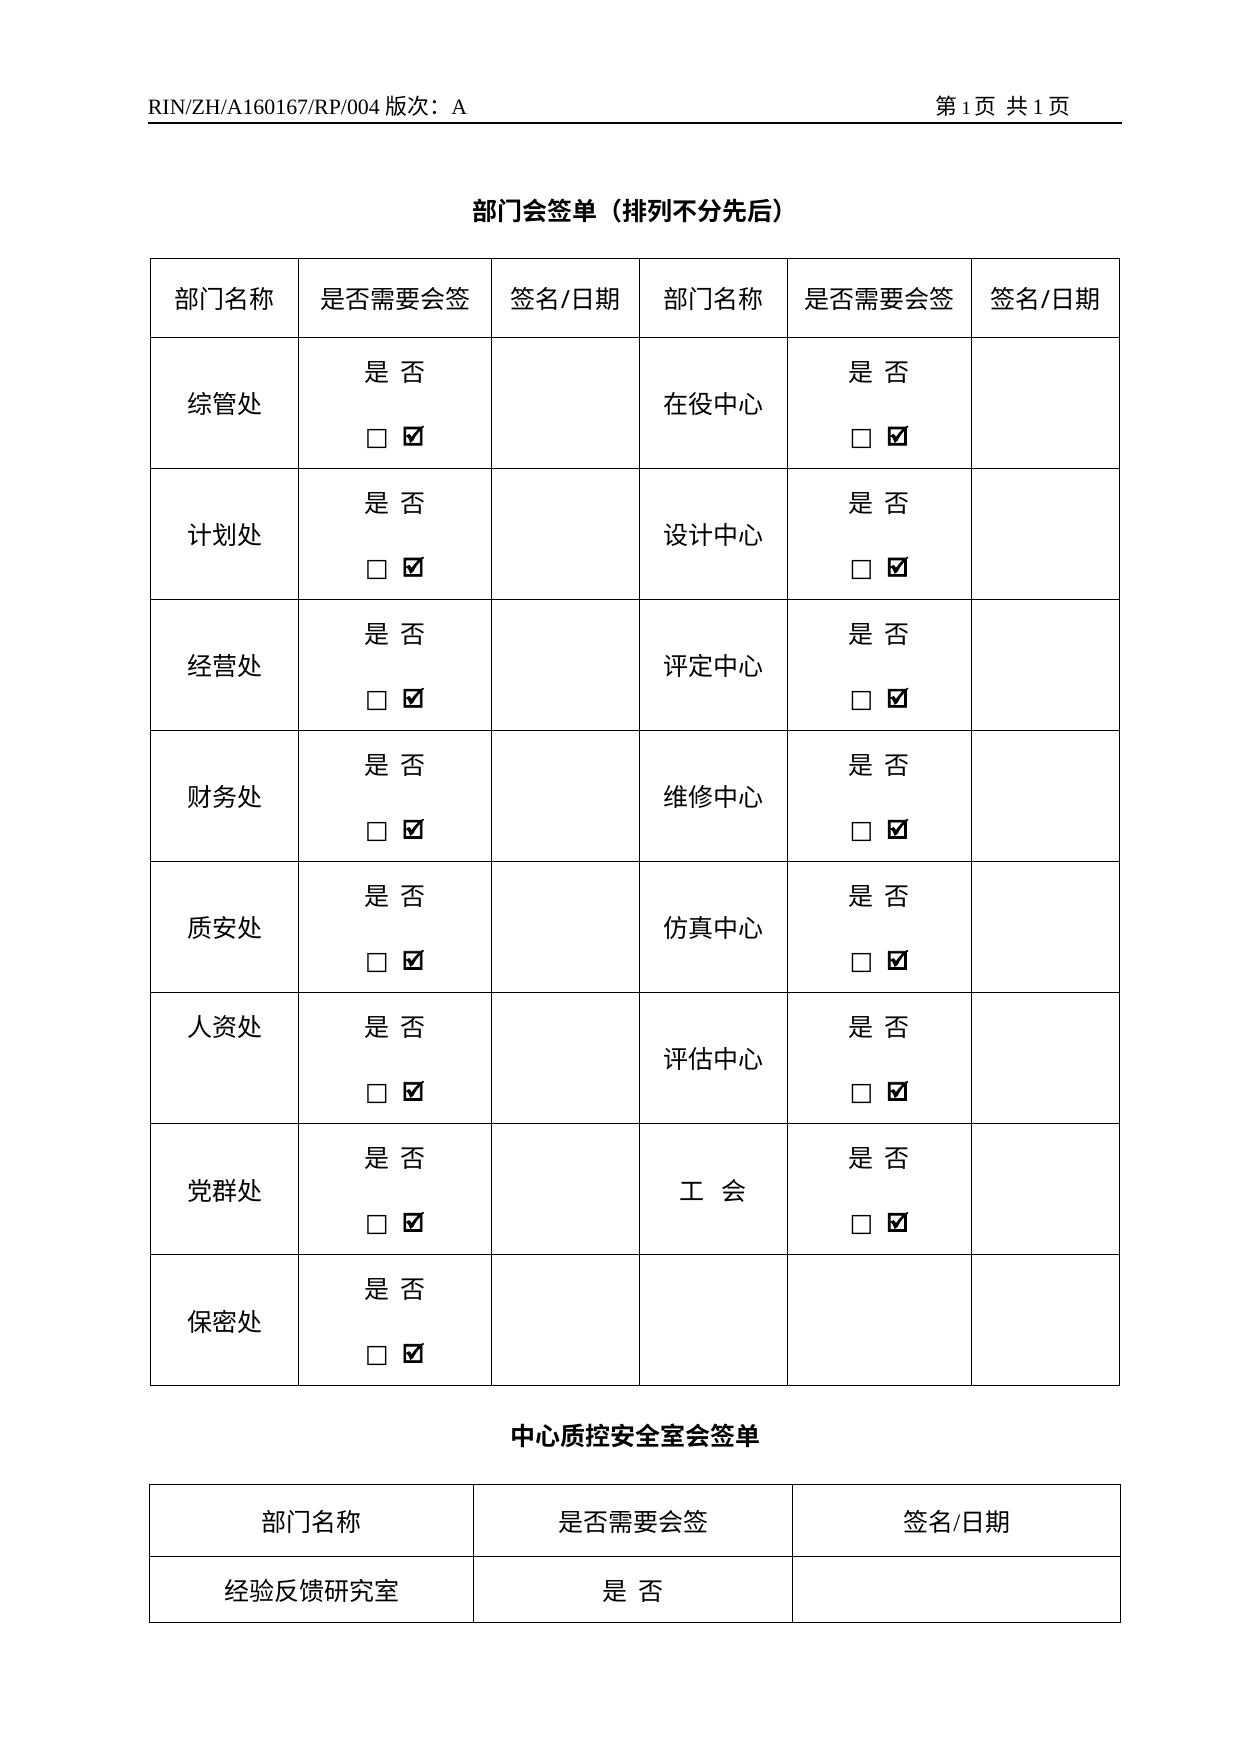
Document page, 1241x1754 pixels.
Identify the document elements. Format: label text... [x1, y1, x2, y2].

table_cell [972, 1124, 1119, 1254]
table_header 签名/日期 [972, 259, 1119, 337]
table_cell 设计中心 [640, 469, 787, 599]
table_cell 维修中心 [640, 731, 787, 861]
table_header 是否需要会签 [788, 259, 971, 337]
table_cell 党群处 [151, 1124, 298, 1254]
table_cell [788, 1255, 971, 1385]
text 中心质控安全室会签单 [148, 1402, 1122, 1467]
table_cell 人资处 [151, 993, 298, 1123]
table_cell 评估中心 [640, 993, 787, 1123]
table_cell [972, 862, 1119, 992]
table_cell [972, 338, 1119, 468]
table_header 部门名称 [150, 1485, 473, 1556]
table_cell [492, 1124, 639, 1254]
table_cell [972, 731, 1119, 861]
table_cell [492, 1255, 639, 1385]
table_header 是否需要会签 [474, 1485, 792, 1556]
table_cell 财务处 [151, 731, 298, 861]
table_cell 经营处 [151, 600, 298, 730]
table_header 部门名称 [151, 259, 298, 337]
table_cell 是 否 □ [299, 1255, 491, 1385]
table_cell 是 否 □ [299, 338, 491, 468]
table_cell [492, 469, 639, 599]
table_cell 是 否 □ [788, 1124, 971, 1254]
table_cell 是 否 □ [788, 731, 971, 861]
table_cell 是 否 □ [299, 600, 491, 730]
table_cell [492, 338, 639, 468]
table_cell 在役中心 [640, 338, 787, 468]
table_cell [972, 993, 1119, 1123]
table_cell [972, 469, 1119, 599]
table_cell [972, 600, 1119, 730]
table_cell [640, 1255, 787, 1385]
table_cell 是 否 □ [299, 469, 491, 599]
table_cell 是 否 □ [474, 1557, 792, 1622]
table_header 签名/日期 [492, 259, 639, 337]
table_header 是否需要会签 [299, 259, 491, 337]
table_cell [972, 1255, 1119, 1385]
table_cell 是 否 □ [788, 338, 971, 468]
table_cell 工 会 [640, 1124, 787, 1254]
table_cell 计划处 [151, 469, 298, 599]
table_cell 是 否 □ [788, 469, 971, 599]
table_header 签名/日期 [793, 1485, 1120, 1556]
table_cell 是 否 □ [788, 600, 971, 730]
table_cell 是 否 □ [299, 862, 491, 992]
table_cell [492, 731, 639, 861]
table_cell 是 否 □ [299, 731, 491, 861]
table_cell 是 否 □ [299, 993, 491, 1123]
table_cell 评定中心 [640, 600, 787, 730]
table_cell 是 否 □ [788, 993, 971, 1123]
table_cell 保密处 [151, 1255, 298, 1385]
table_cell 经验反馈研究室 QC工程师 [150, 1557, 473, 1622]
table_header 部门名称 [640, 259, 787, 337]
text 部门会签单（排列不分先后） [148, 177, 1122, 242]
table_cell [492, 993, 639, 1123]
table_cell 仿真中心 [640, 862, 787, 992]
table_cell [492, 600, 639, 730]
table_cell [793, 1557, 1120, 1622]
table_cell 是 否 □ [788, 862, 971, 992]
table_cell 质安处 [151, 862, 298, 992]
table_cell 综管处 [151, 338, 298, 468]
table_cell [492, 862, 639, 992]
table_cell 是 否 □ [299, 1124, 491, 1254]
